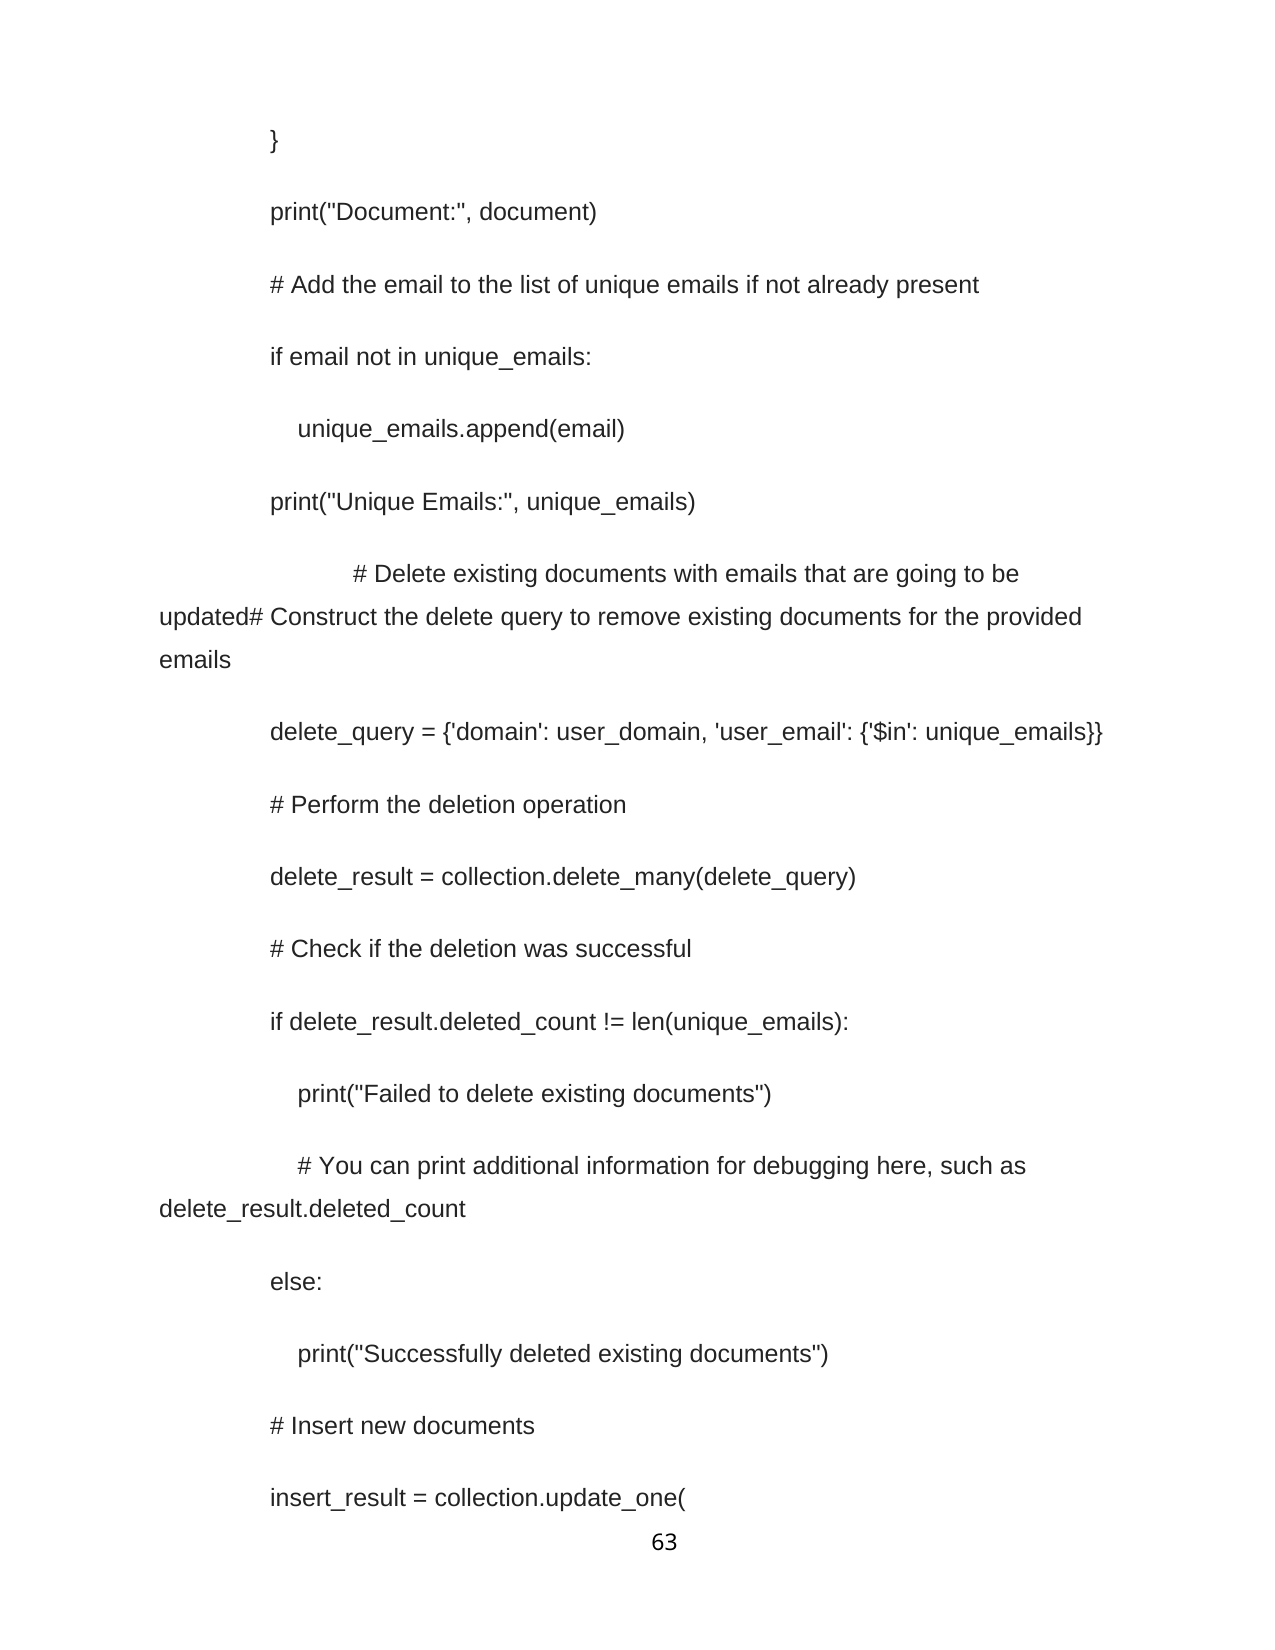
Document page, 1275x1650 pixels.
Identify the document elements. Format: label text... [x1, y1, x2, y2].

text unique_emails.append(email) [159, 414, 1127, 443]
text # Perform the deletion operation [159, 789, 1127, 818]
text if email not in unique_emails: [159, 342, 1127, 371]
text } [159, 125, 1127, 154]
text print("Document:", document) [159, 197, 1127, 226]
text print("Failed to delete existing documents") [159, 1079, 1127, 1107]
text if delete_result.deleted_count != len(unique_emails): [159, 1006, 1127, 1035]
text print("Successfully deleted existing documents") [159, 1339, 1127, 1367]
text # Insert new documents [159, 1411, 1127, 1440]
text delete_result = collection.delete_many(delete_query) [159, 862, 1127, 891]
text insert_result = collection.update_one( [159, 1483, 1127, 1512]
text delete_query = {'domain': user_domain, 'user_email': {'$in': unique_emails}} [159, 717, 1127, 746]
text print("Unique Emails:", unique_emails) [159, 486, 1127, 515]
text # You can print additional information for debugging here, such as delete_result.deleted_count [159, 1151, 1127, 1223]
text # Add the email to the list of unique emails if not already present [159, 269, 1127, 298]
text # Delete existing documents with emails that are going to be updated# Construct the delete query to remove existing documents for the provided emails [159, 559, 1127, 674]
text else: [159, 1266, 1127, 1295]
text # Check if the deletion was successful [159, 934, 1127, 963]
